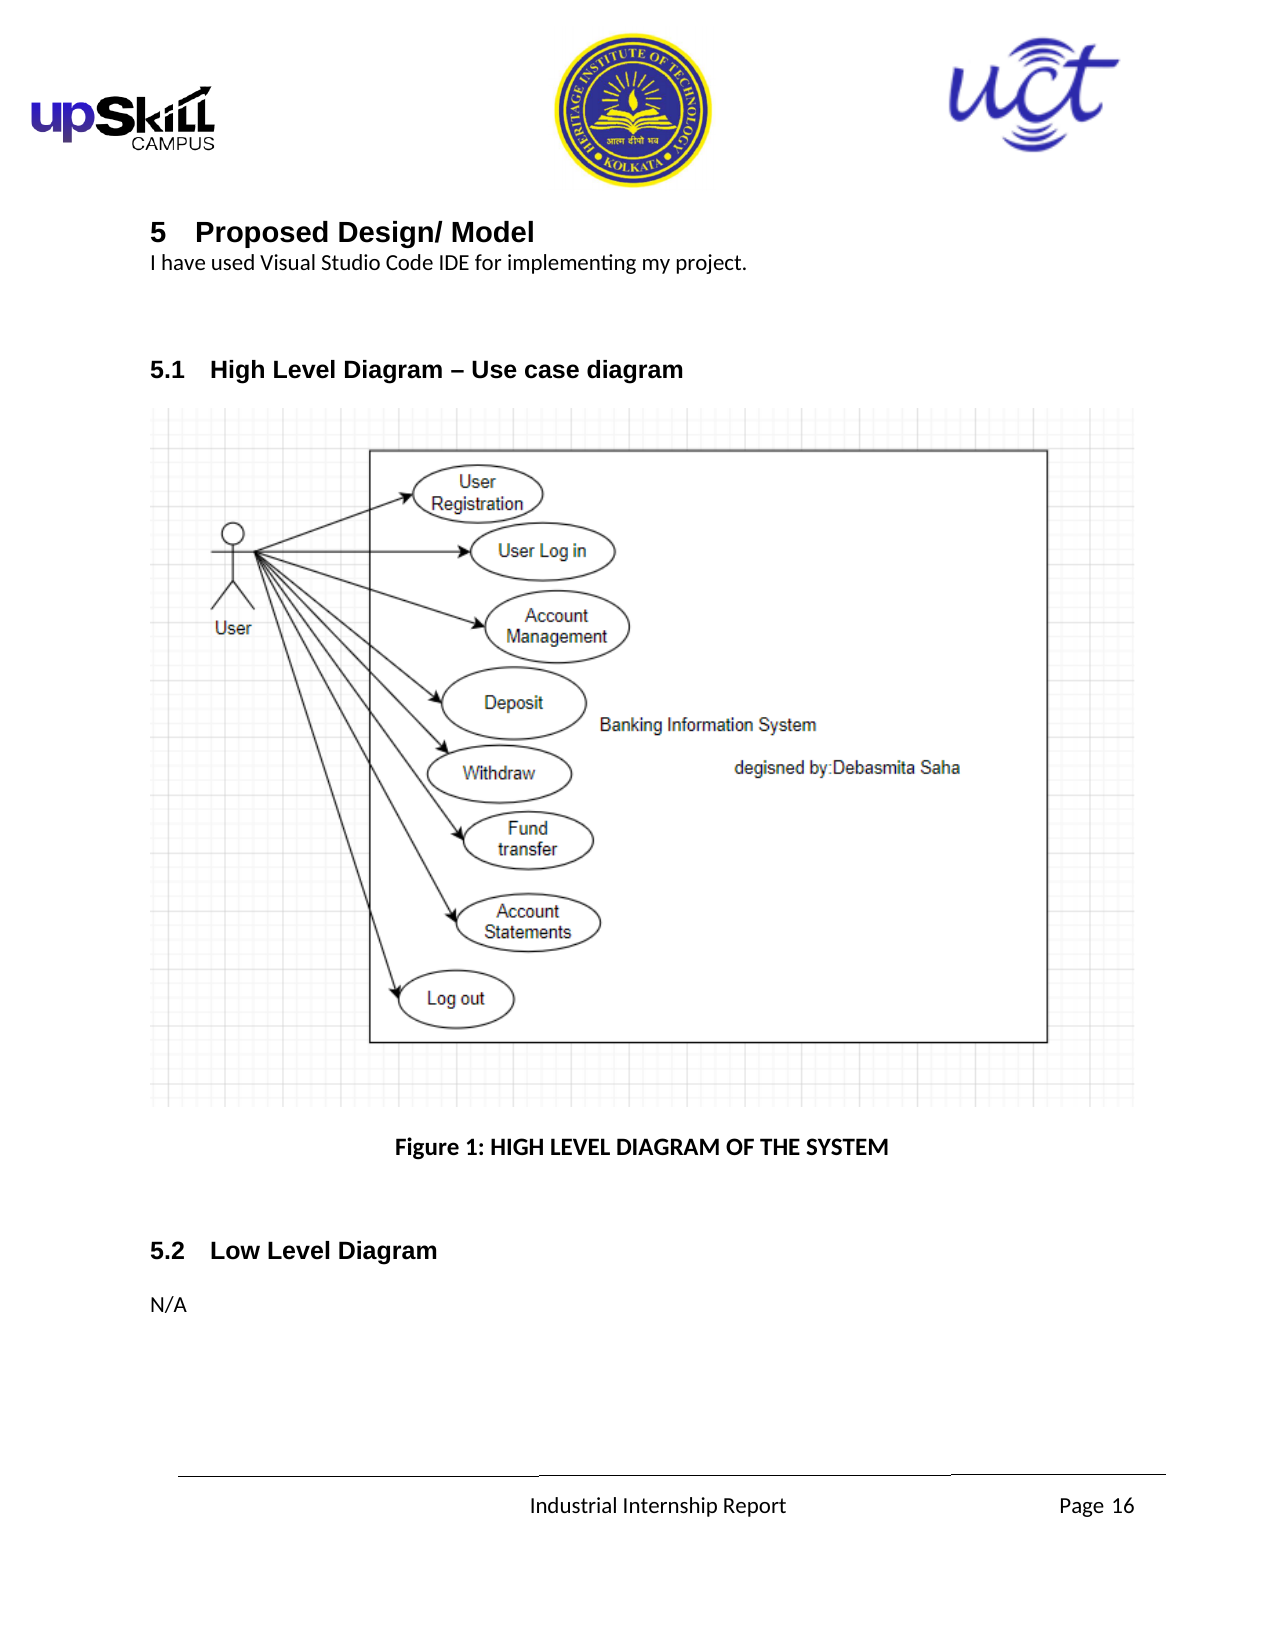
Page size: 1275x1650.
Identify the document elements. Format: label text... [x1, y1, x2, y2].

text Figure 1: HIGH LEVEL DIAGRAM OF THE SYSTEM [150, 1131, 1134, 1162]
text I have used Visual Studio Code IDE for implementing my project. [150, 248, 1134, 276]
picture [946, 28, 1125, 154]
subtitle Proposed Design/ Model [150, 215, 1134, 248]
text N/A [150, 1290, 1134, 1318]
subtitle High Level Diagram – Use case diagram [150, 359, 1134, 384]
picture [0, 73, 246, 154]
picture [546, 26, 716, 189]
subtitle Low Level Diagram [150, 1240, 1134, 1265]
picture [150, 408, 1135, 1107]
